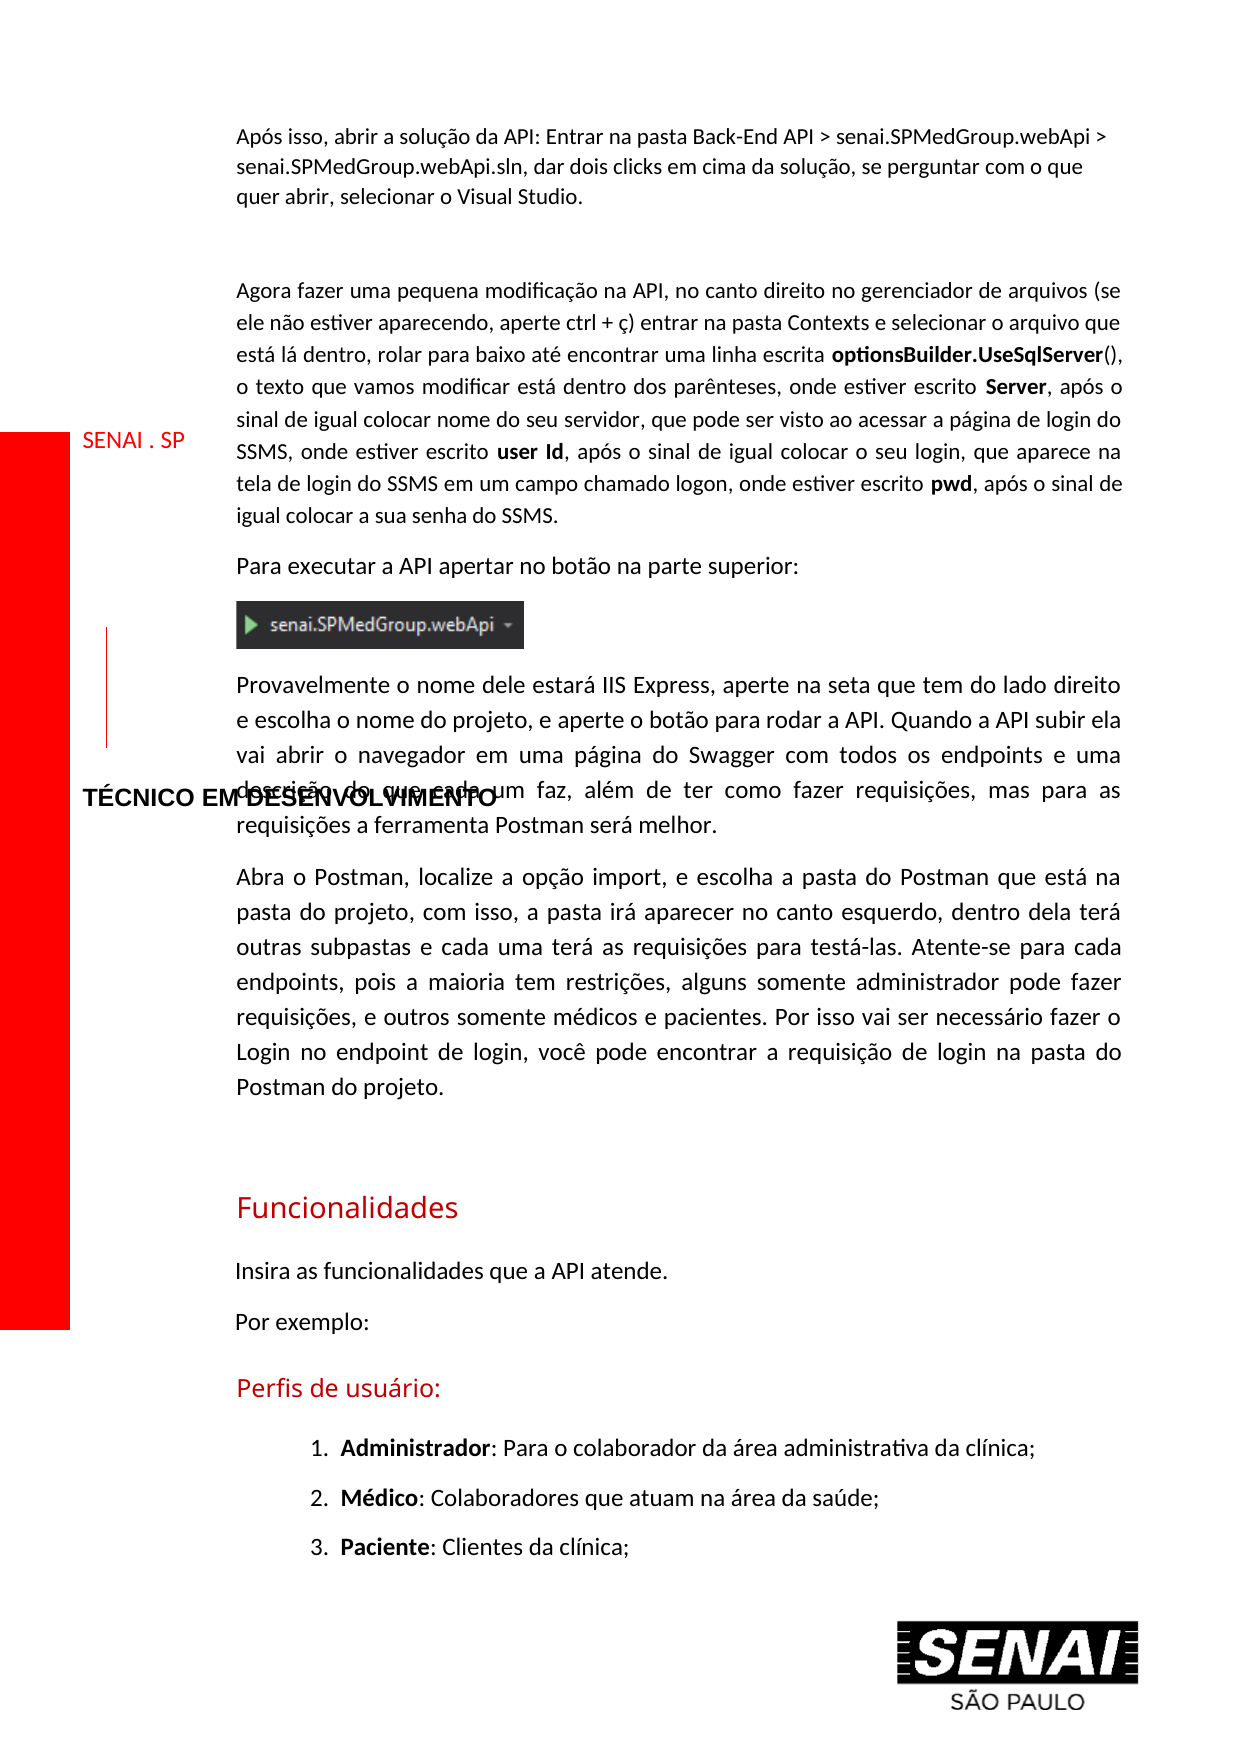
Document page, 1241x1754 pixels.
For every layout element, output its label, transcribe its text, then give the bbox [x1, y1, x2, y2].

text 3. Paciente: Clientes da clínica; [310, 1532, 1123, 1562]
text Após isso, abrir a solução da API: Entrar na pasta Back-End API > senai.SPMedGroup.webApi > senai.SPMedGroup.webApi.sln, dar dois clicks em cima da solução, se perguntar com o que quer abrir, selecionar o Visual Studio. [236, 122, 1123, 210]
text 1. Administrador: Para o colaborador da área administrativa da clínica; [310, 1432, 1123, 1463]
subtitle Perfis de usuário: [236, 1371, 1123, 1405]
text Por exemplo: [235, 1306, 1123, 1337]
text Para executar a API apertar no botão na parte superior: [236, 550, 1123, 581]
picture [236, 601, 524, 649]
text Agora fazer uma pequena modificação na API, no canto direito no gerenciador de arquivos (se ele não estiver aparecendo, aperte ctrl + ç) entrar na pasta Contexts e selecionar o arquivo que está lá dentro, rolar para baixo até encontrar uma linha escrita optionsBuilder.UseSqlServer(), o texto que vamos modificar está dentro dos parênteses, onde estiver escrito Server, após o sinal de igual colocar nome do seu servidor, que pode ser visto ao acessar a página de login do SSMS, onde estiver escrito user Id, após o sinal de igual colocar o seu login, que aparece na tela de login do SSMS em um campo chamado logon, onde estiver escrito pwd, após o sinal de igual colocar a sua senha do SSMS. [236, 276, 1123, 529]
subtitle Funcionalidades [236, 1187, 1123, 1227]
text Insira as funcionalidades que a API atende. [235, 1255, 1123, 1285]
text 2. Médico: Colaboradores que atuam na área da saúde; [310, 1482, 1123, 1512]
text Provavelmente o nome dele estará IIS Express, aperte na seta que tem do lado direito e escolha o nome do projeto, e aperte o botão para rodar a API. Quando a API subir ela vai abrir o navegador em uma página do Swagger com todos os endpoints e uma descrição do que cada um faz, além de ter como fazer requisições, mas para as requisições a ferramenta Postman será melhor. [236, 669, 1123, 840]
text Abra o Postman, localize a opção import, e escolha a pasta do Postman que está na pasta do projeto, com isso, a pasta irá aparecer no canto esquerdo, dentro dela terá outras subpastas e cada uma terá as requisições para testá-las. Atente-se para cada endpoints, pois a maioria tem restrições, alguns somente administrador pode fazer requisições, e outros somente médicos e pacientes. Por isso vai ser necessário fazer o Login no endpoint de login, você pode encontrar a requisição de login na pasta do Postman do projeto. [236, 861, 1123, 1102]
picture [897, 1614, 1143, 1710]
